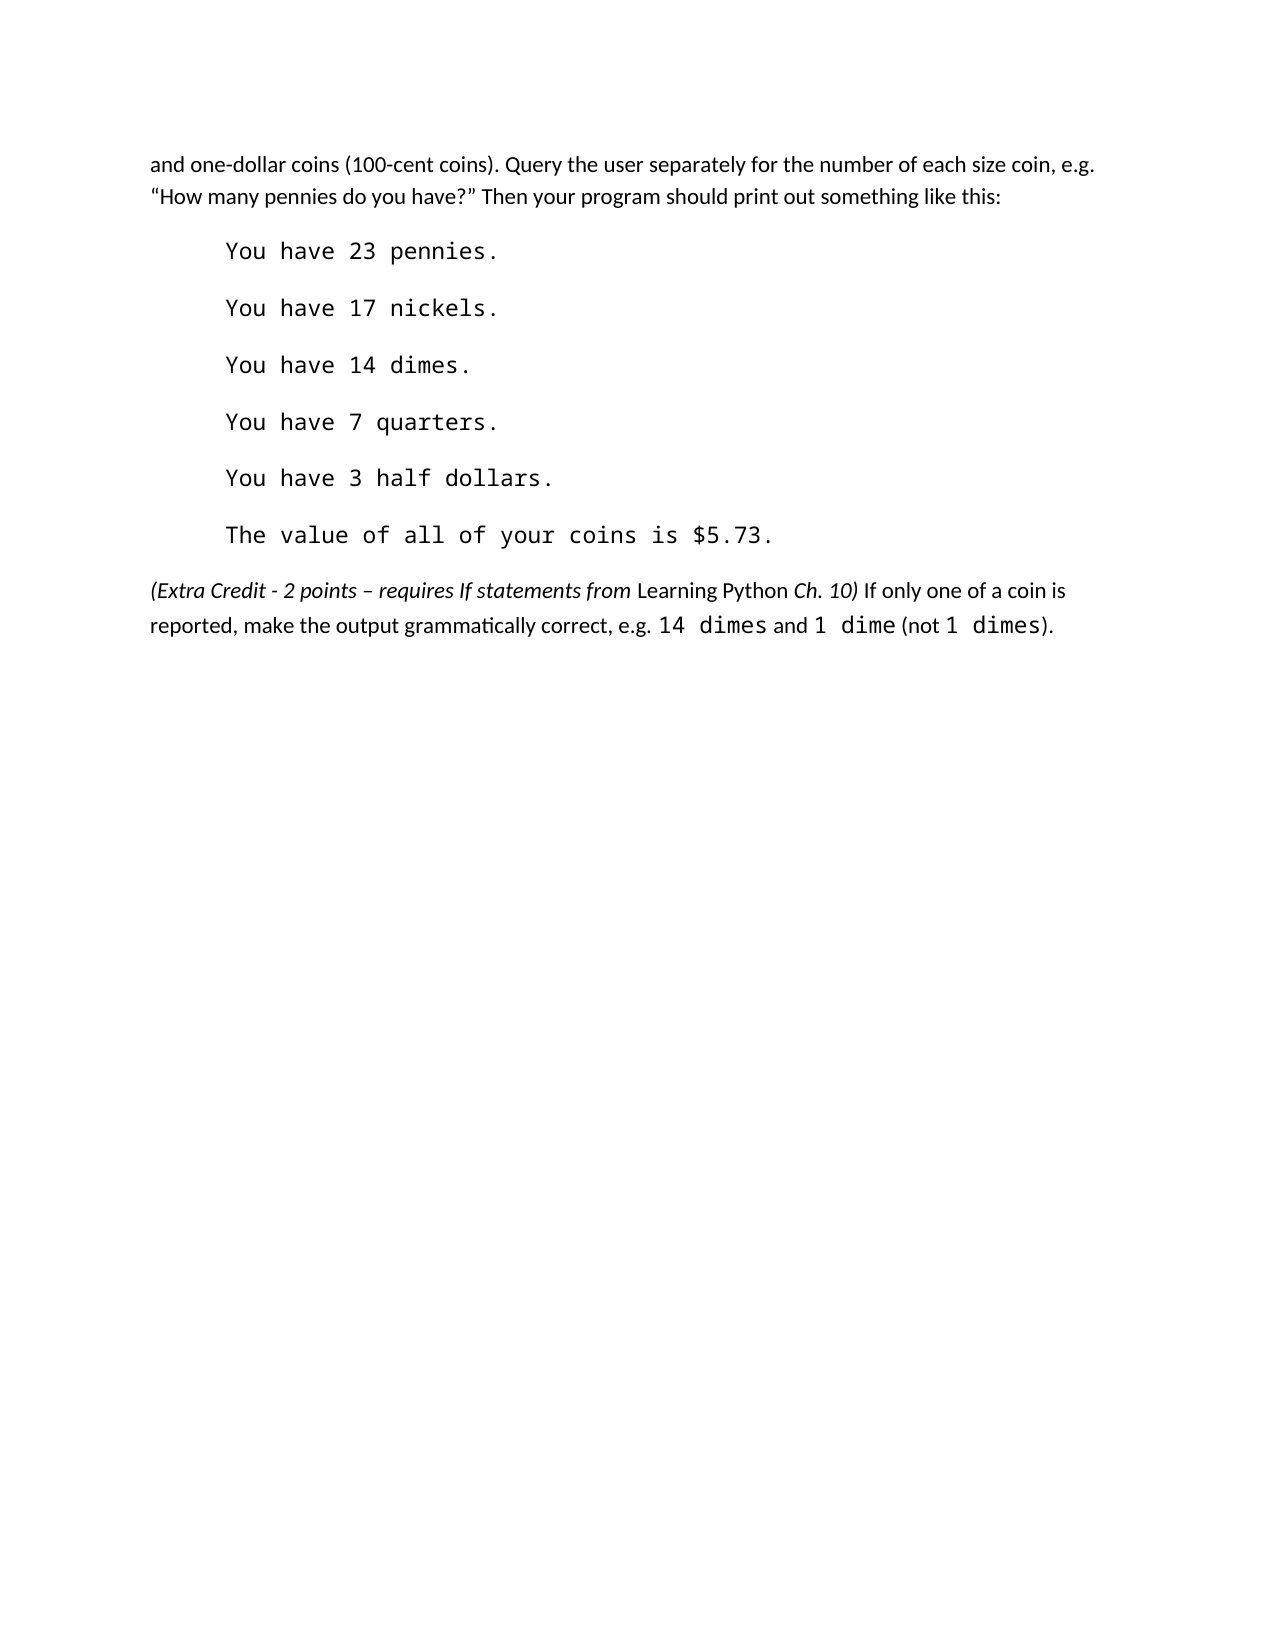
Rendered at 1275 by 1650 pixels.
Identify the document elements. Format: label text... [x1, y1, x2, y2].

text You have 23 pennies. [225, 235, 1125, 266]
text (Extra Credit - 2 points – requires If statements from Learning Python Ch. 10) If only one of a coin is reported, make the output grammatically correct, e.g. 14 dimes and 1 dime (not 1 dimes). [150, 576, 1125, 640]
text The value of all of your coins is $5.73. [225, 519, 1125, 550]
text You have 7 quarters. [225, 406, 1125, 437]
text You have 14 dimes. [225, 349, 1125, 380]
text You have 3 half dollars. [225, 462, 1125, 493]
text You have 17 nickels. [225, 292, 1125, 323]
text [150, 150, 1125, 210]
